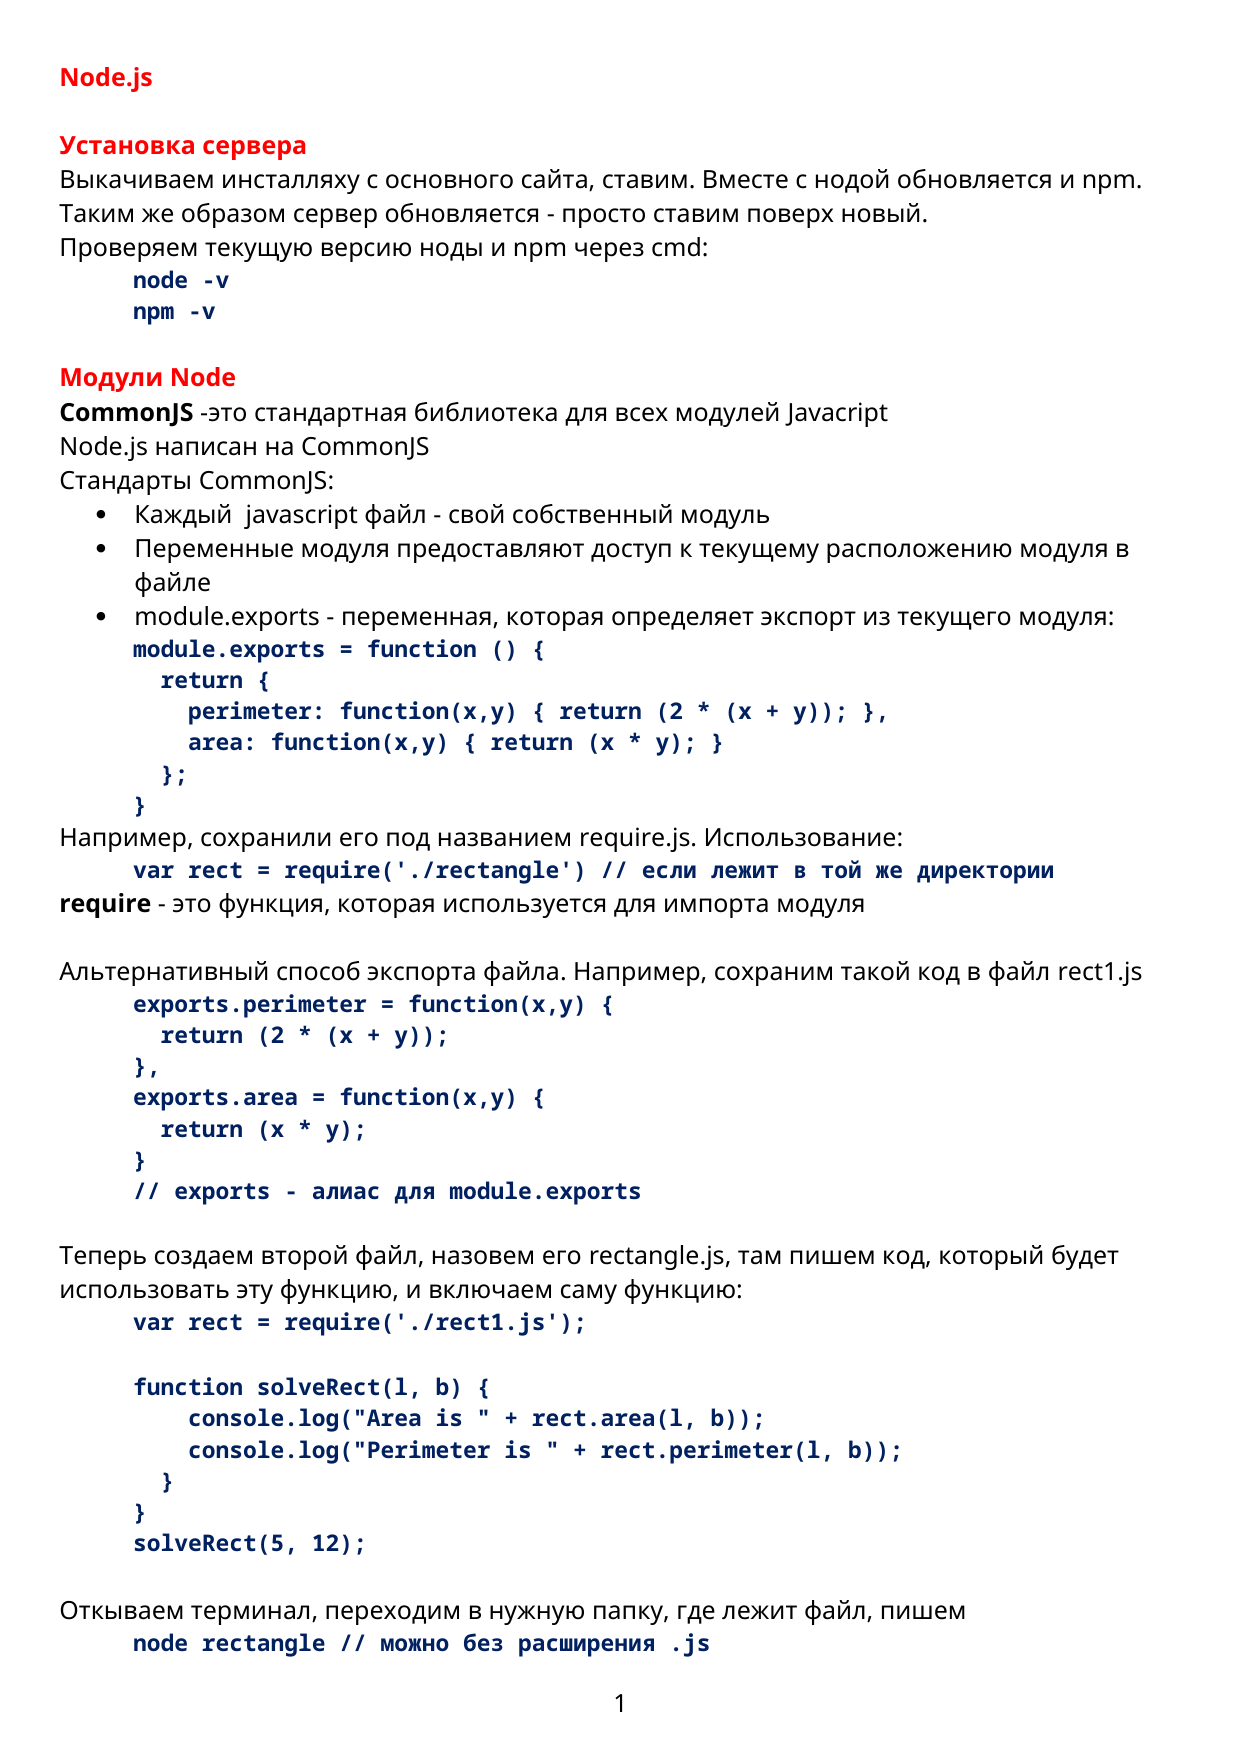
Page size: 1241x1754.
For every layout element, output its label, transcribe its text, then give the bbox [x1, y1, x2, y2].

text Модули Node [59, 360, 1181, 394]
text Установка сервера [59, 127, 1181, 161]
text Откываем терминал, переходим в нужную папку, где лежит файл, пишем [59, 1593, 1181, 1627]
text }, [133, 1050, 1181, 1081]
text } [133, 1496, 1181, 1527]
text return (2 * (x + y)); [133, 1019, 1181, 1050]
text Теперь создаем второй файл, назовем его rectangle.js, там пишем код, который будет использовать эту функцию, и включаем саму функцию: [59, 1238, 1181, 1306]
text node rectangle // можно без расширения .js [133, 1627, 1181, 1658]
text var rect = require('./rect1.js'); [133, 1306, 1181, 1337]
text function solveRect(l, b) { [133, 1371, 1181, 1402]
text exports.perimeter = function(x,y) { [133, 988, 1181, 1019]
list Переменные модуля предоставляют доступ к текущему расположению модуля в файле [97, 530, 1181, 598]
text Альтернативный способ экспорта файла. Например, сохраним такой код в файл rect1.js [59, 953, 1181, 988]
text CommonJS -это стандартная библиотека для всех модулей Javacript [59, 394, 1181, 428]
text return (x * y); [133, 1113, 1181, 1144]
list Каждый javascript файл - свой собственный модуль [97, 496, 1181, 530]
text } [133, 789, 1181, 820]
text } [133, 1465, 1181, 1496]
text Стандарты CommonJS: [59, 462, 1181, 496]
text Например, сохранили его под названием require.js. Использование: [59, 820, 1181, 854]
text exports.area = function(x,y) { [133, 1081, 1181, 1113]
text }; [133, 758, 1181, 789]
text npm -v [133, 295, 1181, 326]
text console.log("Area is " + rect.area(l, b)); [133, 1402, 1181, 1433]
text module.exports = function () { [133, 633, 1181, 664]
text // exports - алиас для module.exports [133, 1175, 1181, 1206]
text Проверяем текущую версию ноды и npm через cmd: [59, 229, 1181, 263]
text console.log("Perimeter is " + rect.perimeter(l, b)); [133, 1433, 1181, 1465]
text return { [133, 664, 1181, 695]
text node -v [133, 263, 1181, 295]
text } [133, 1144, 1181, 1175]
text Node.js написан на CommonJS [59, 428, 1181, 462]
text require - это функция, которая используется для импорта модуля [59, 885, 1181, 919]
text perimeter: function(x,y) { return (2 * (x + y)); }, [133, 695, 1181, 726]
list module.exports - переменная, которая определяет экспорт из текущего модуля: [97, 598, 1181, 633]
text Выкачиваем инсталляху с основного сайта, ставим. Вместе с нодой обновляется и npm. Таким же образом сервер обновляется - просто ставим поверх новый. [59, 161, 1181, 229]
text var rect = require('./rectangle') // если лежит в той же директории [133, 854, 1181, 885]
text solveRect(5, 12); [133, 1527, 1181, 1558]
text area: function(x,y) { return (x * y); } [133, 726, 1181, 758]
text Node.js [59, 59, 1181, 93]
